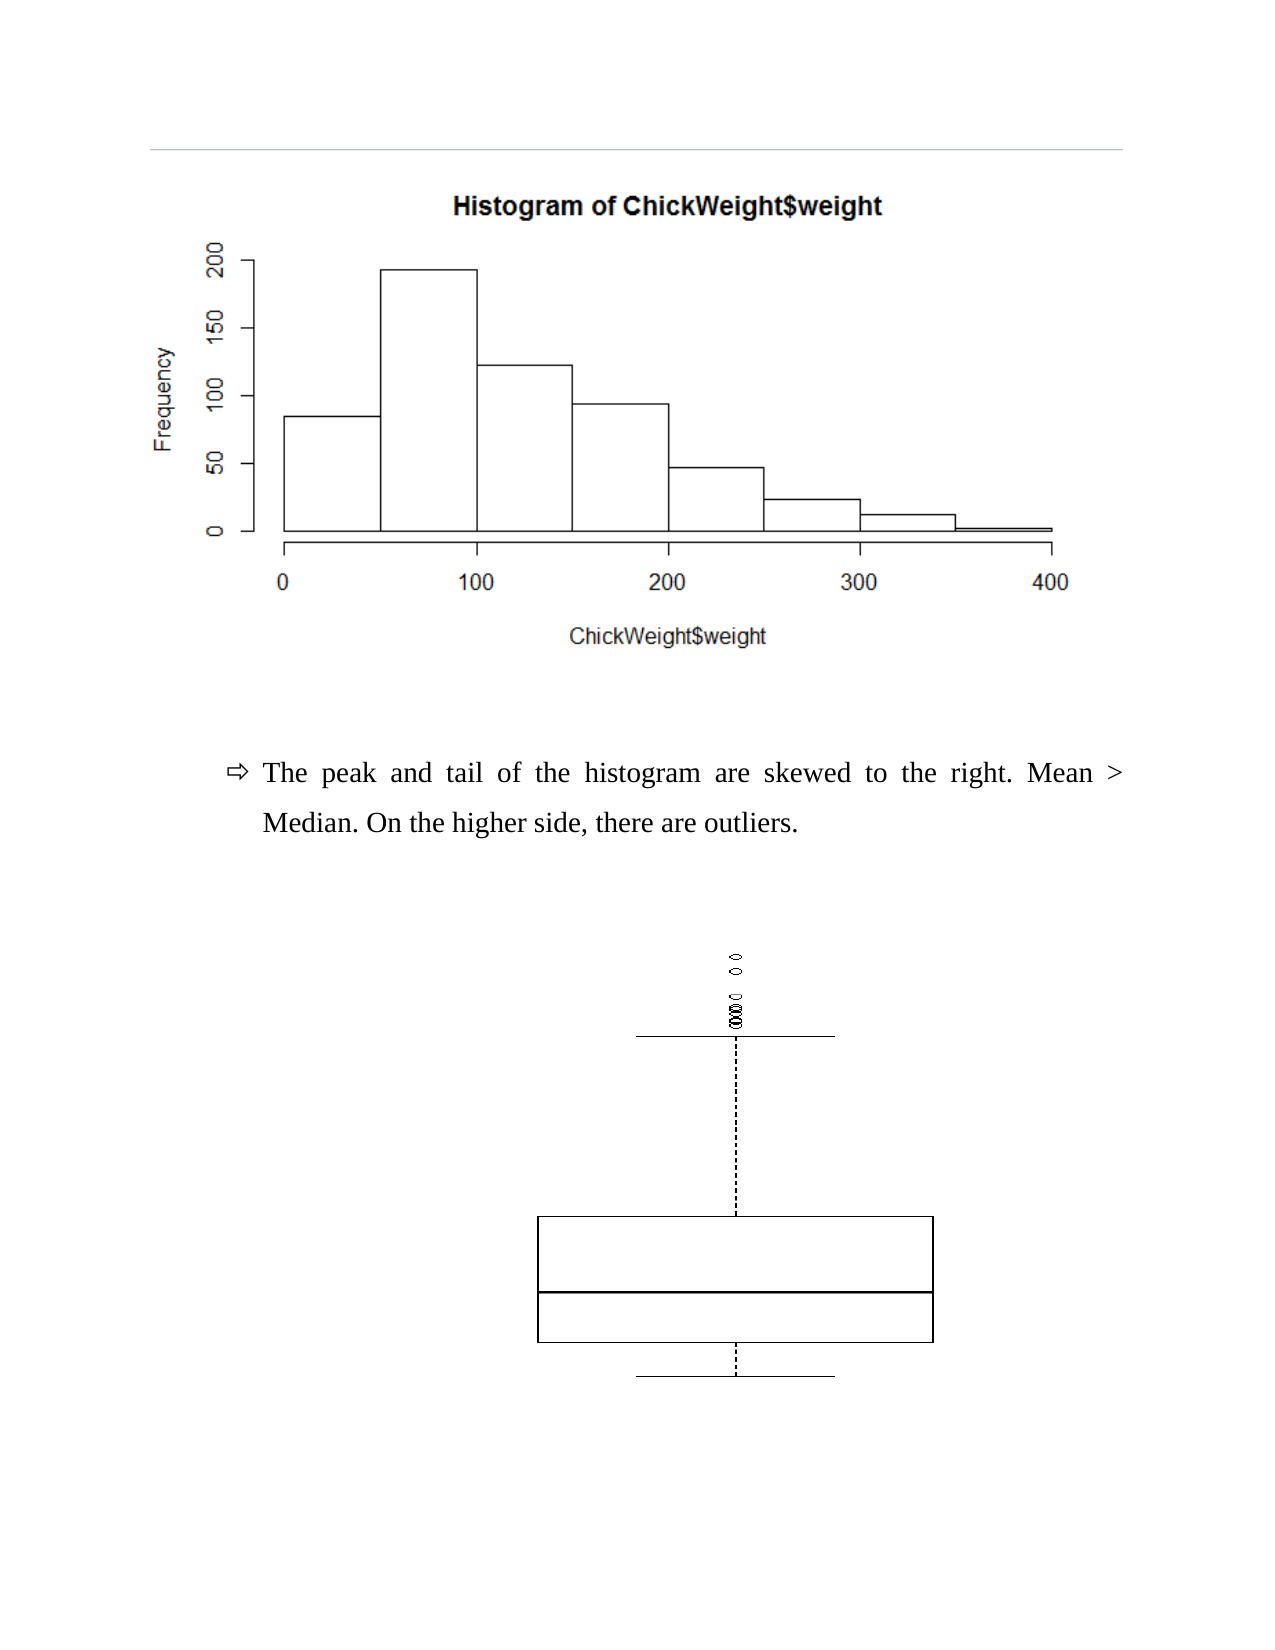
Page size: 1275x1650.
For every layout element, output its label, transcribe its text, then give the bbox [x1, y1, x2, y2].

list The peak and tail of the histogram are skewed to the right. Mean > Median. On the higher side, there are outliers. [225, 755, 1125, 839]
picture [500, 939, 982, 1424]
picture [150, 149, 1123, 658]
